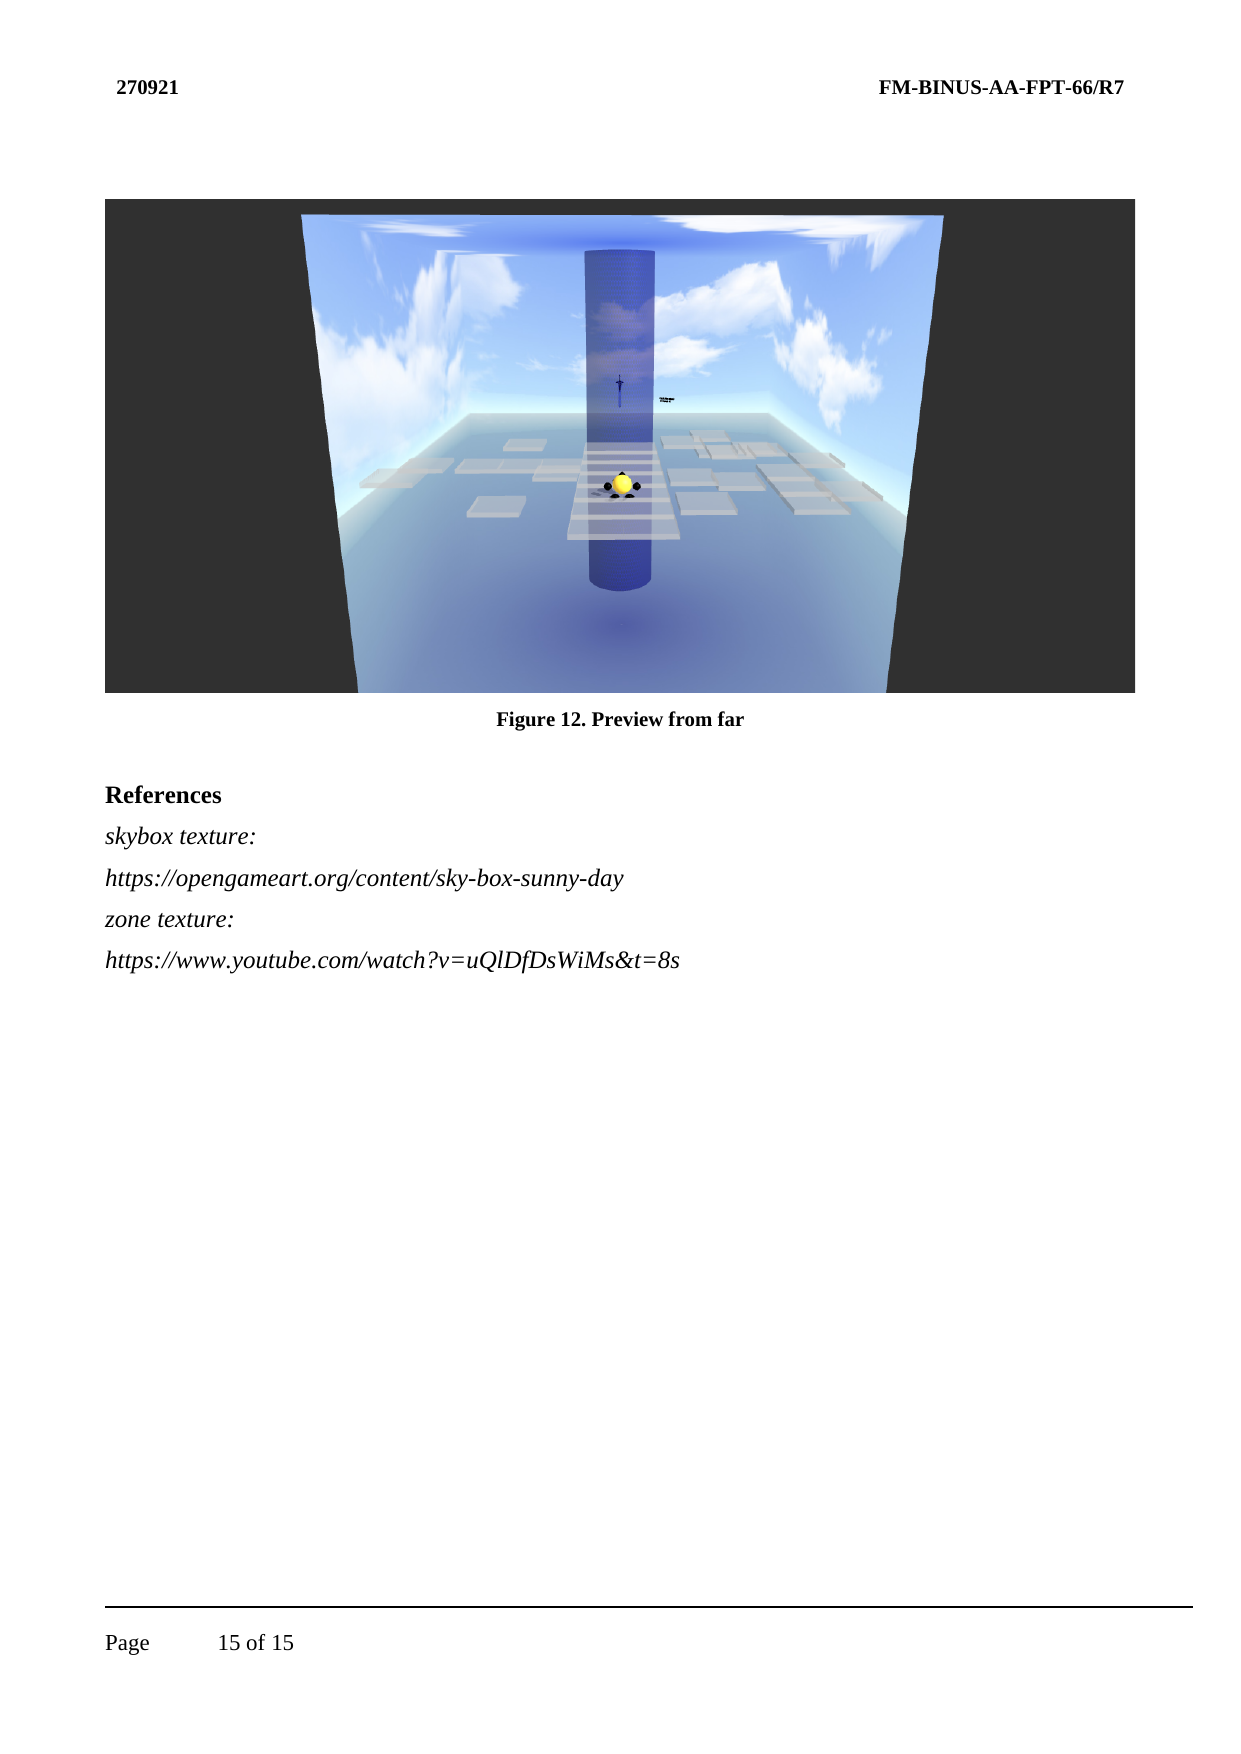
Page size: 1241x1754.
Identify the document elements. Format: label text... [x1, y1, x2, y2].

text https://www.youtube.com/watch?v=uQlDfDsWiMs&t=8s [105, 945, 1135, 974]
text zone texture: [105, 904, 1135, 933]
picture [105, 199, 1136, 693]
text Figure 12. Preview from far [105, 707, 1135, 731]
text skybox texture: [105, 821, 1135, 850]
text https://opengameart.org/content/sky-box-sunny-day [105, 863, 1135, 891]
text References [105, 780, 1135, 809]
